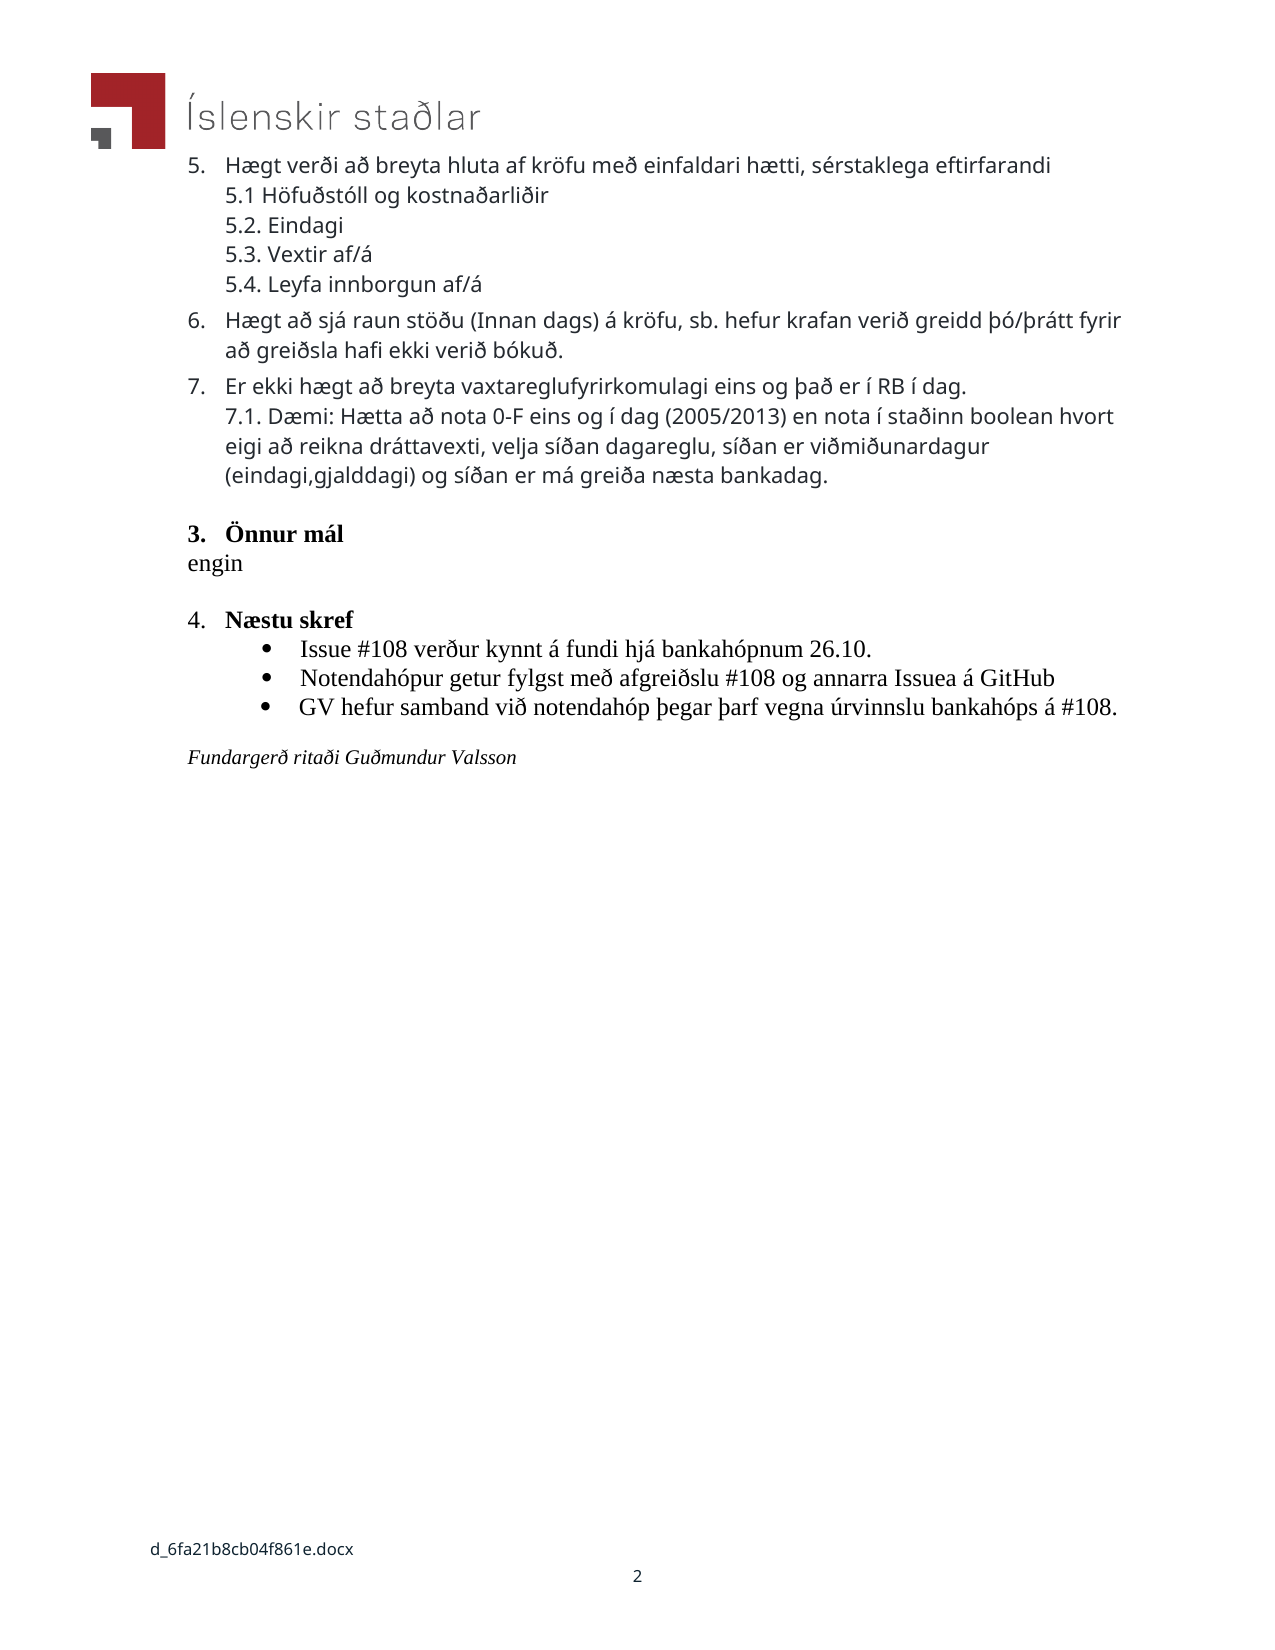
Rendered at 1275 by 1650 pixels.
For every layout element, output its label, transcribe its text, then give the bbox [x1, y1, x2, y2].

list Næstu skref [187, 606, 1125, 634]
picture [91, 73, 480, 149]
list GV hefur samband við notendahóp þegar þarf vegna úrvinnslu bankahóps á #108. [261, 692, 1125, 721]
text Fundargerð ritaði Guðmundur Valsson [187, 745, 1125, 769]
list Er ekki hægt að breyta vaxtareglufyrirkomulagi eins og það er í RB í dag. 7.1. Dæmi: Hætta að nota 0-F eins og í dag (2005/2013) en nota í staðinn boolean hvort eigi að reikna dráttavexti, velja síðan dagareglu, síðan er viðmiðunardagur (eindagi,gjalddagi) og síðan er má greiða næsta bankadag. [187, 371, 1125, 490]
text engin [187, 548, 1125, 577]
list Hægt verði að breyta hluta af kröfu með einfaldari hætti, sérstaklega eftirfarandi 5.1 Höfuðstóll og kostnaðarliðir 5.2. Eindagi 5.3. Vextir af/á 5.4. Leyfa innborgun af/á [187, 150, 1125, 299]
list Hægt að sjá raun stöðu (Innan dags) á kröfu, sb. hefur krafan verið greidd þó/þrátt fyrir að greiðsla hafi ekki verið bókuð. [187, 305, 1125, 365]
list Issue #108 verður kynnt á fundi hjá bankahópnum 26.10. [262, 634, 1125, 663]
list Notendahópur getur fylgst með afgreiðslu #108 og annarra Issuea á GitHub [262, 663, 1125, 692]
list Önnur mál [187, 519, 1125, 548]
